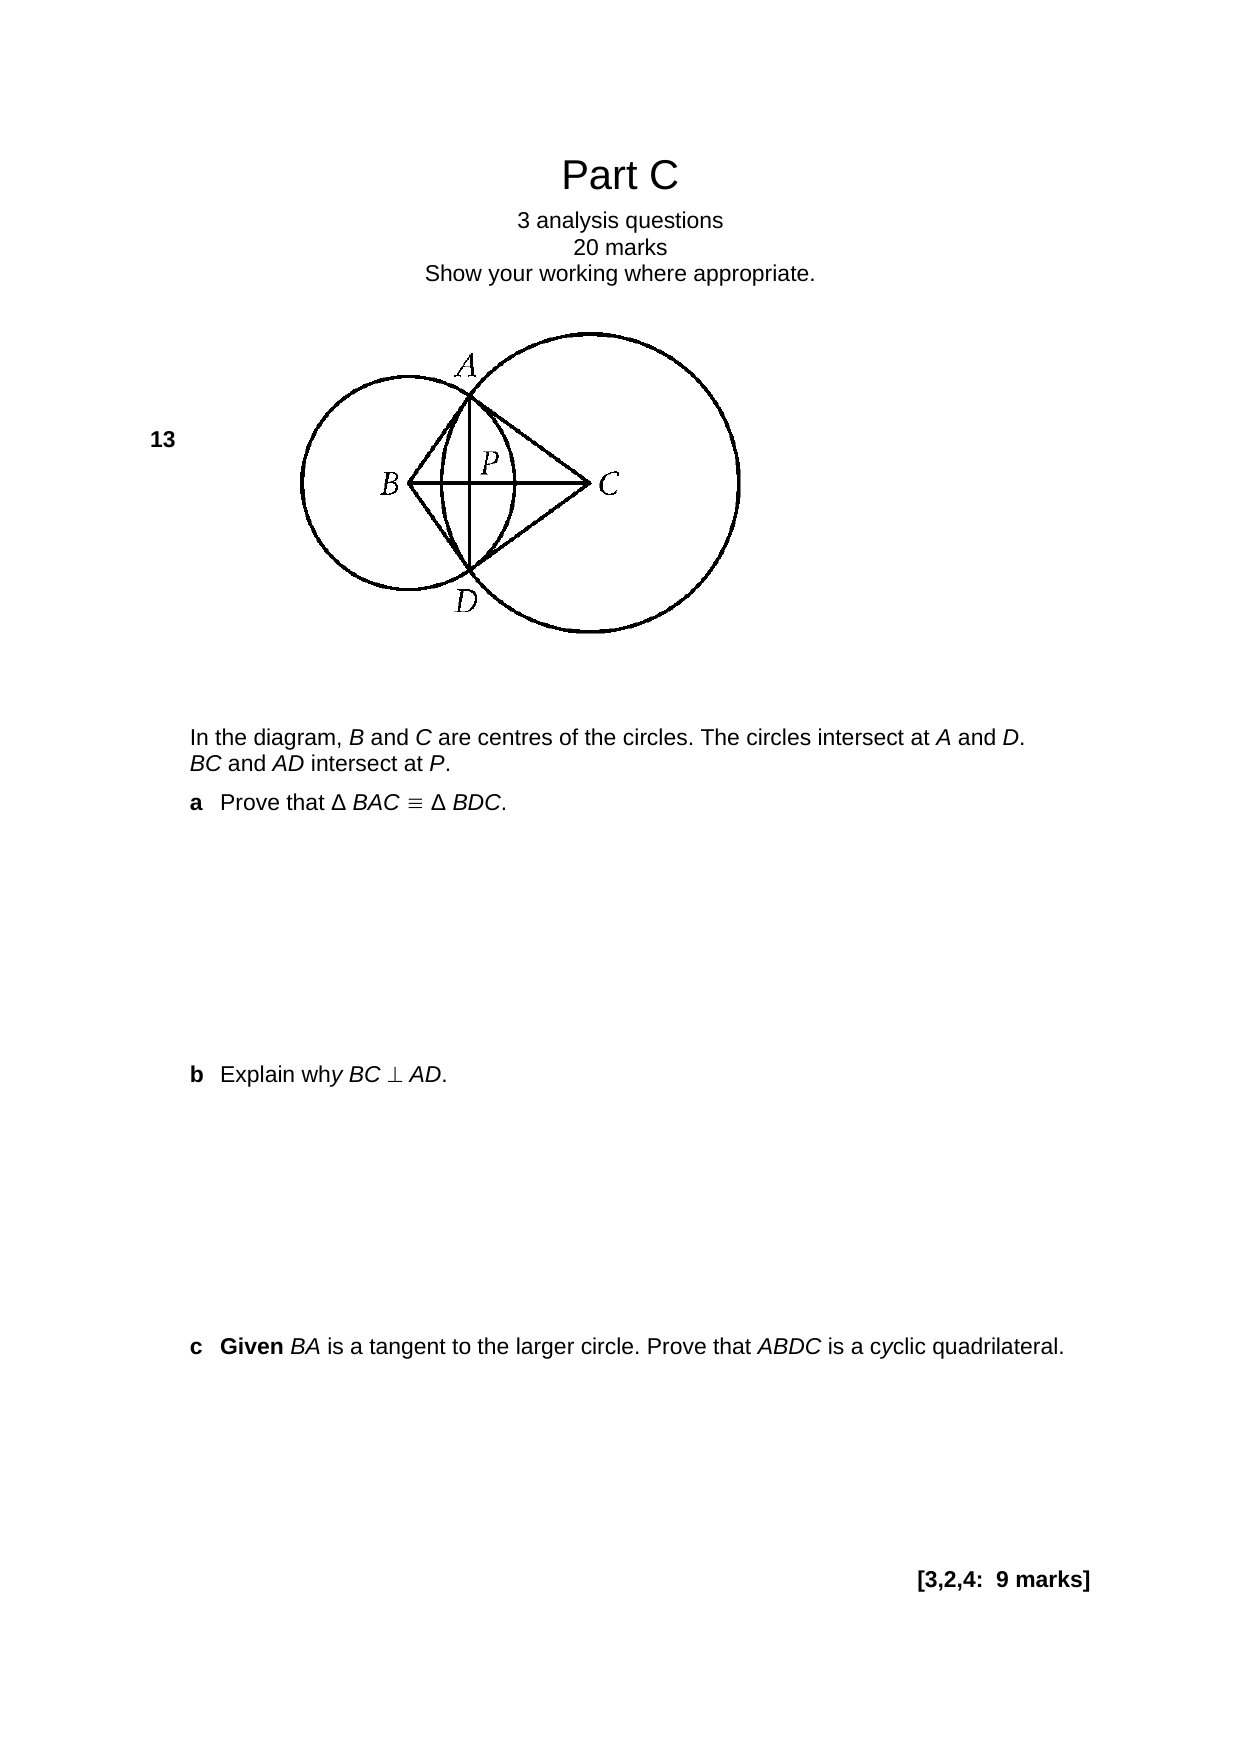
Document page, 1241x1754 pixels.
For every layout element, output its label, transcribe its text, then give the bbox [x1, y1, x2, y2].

text [3,2,4: 9 marks] [189, 1566, 1090, 1592]
text In the diagram, B and C are centres of the circles. The circles intersect at A and D. BC and AD intersect at P. [189, 723, 1090, 776]
text Part C [150, 150, 1090, 198]
text a Prove that Δ BAC Δ BDC. [189, 789, 1090, 815]
text 3 analysis questions [150, 207, 1090, 234]
text 13 [150, 332, 1090, 639]
text c Given BA is a tangent to the larger circle. Prove that ABDC is a cyclic quadrilateral. [189, 1333, 1090, 1359]
text Show your working where appropriate. [150, 260, 1090, 287]
text 20 marks [150, 234, 1090, 260]
text b Explain why BC AD. [189, 1061, 1090, 1087]
